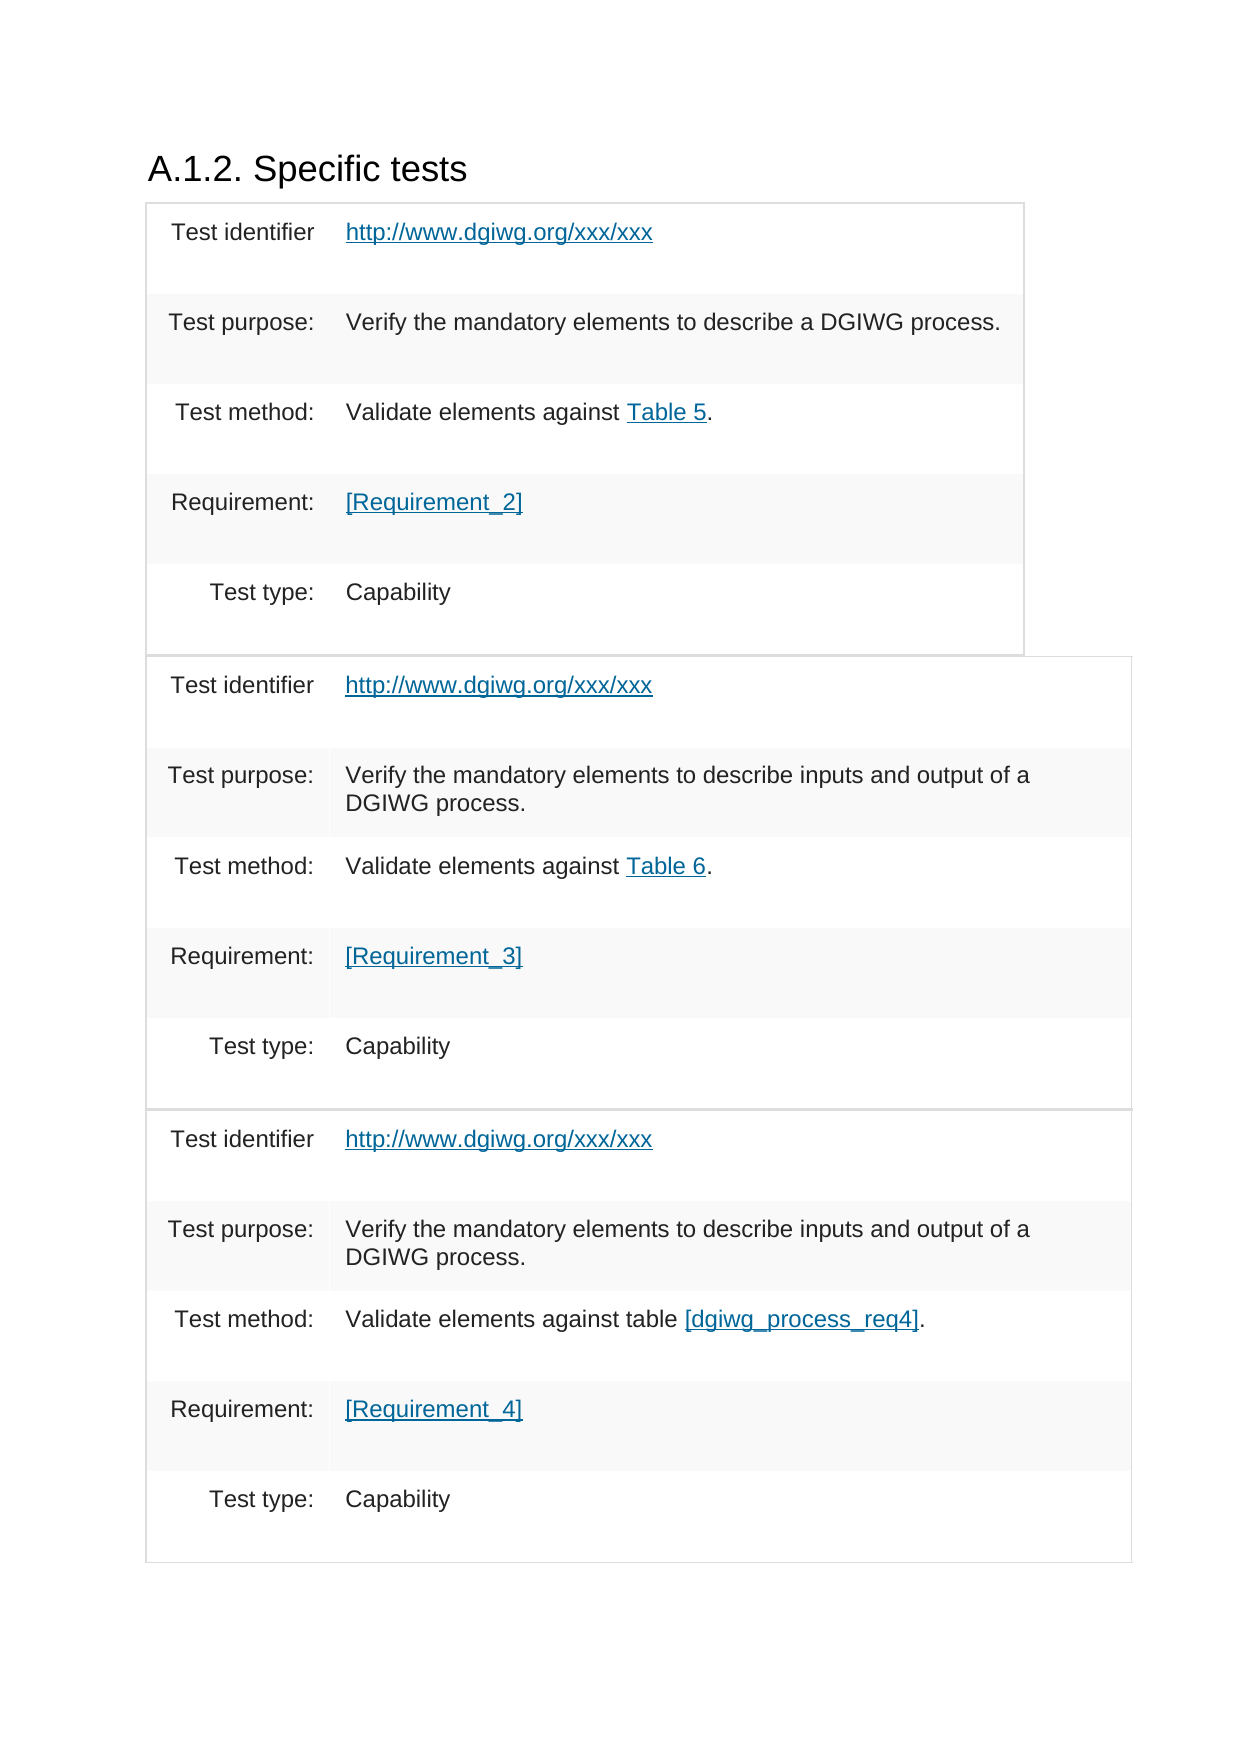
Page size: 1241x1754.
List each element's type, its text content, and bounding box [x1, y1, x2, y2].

table_cell Test method: [147, 384, 330, 474]
table_header http://www.dgiwg.org/xxx/xxx [330, 204, 1023, 294]
table_cell Capability [330, 1018, 1131, 1108]
table_header Test identifier [147, 657, 329, 747]
table_cell Test type: [147, 1018, 329, 1108]
table_cell Test method: [147, 838, 329, 928]
table_cell Test purpose: [147, 748, 329, 837]
table_cell Test purpose: [147, 294, 330, 384]
table_cell Capability [330, 1471, 1131, 1561]
table_cell Test type: [147, 1471, 329, 1561]
table_cell Verify the mandatory elements to describe inputs and output of a DGIWG process. [330, 1201, 1131, 1291]
table_cell [Requirement_2] [330, 474, 1023, 564]
table_cell Test method: [147, 1291, 329, 1381]
table_cell Validate elements against Table 5. [330, 384, 1023, 474]
table_cell Requirement: [147, 928, 329, 1018]
table_header http://www.dgiwg.org/xxx/xxx [330, 1111, 1131, 1201]
table_header http://www.dgiwg.org/xxx/xxx [330, 657, 1131, 747]
table_cell Requirement: [147, 1381, 329, 1471]
text A.1.2. Specific tests [148, 148, 1093, 189]
table_header Test identifier [147, 204, 330, 294]
table_header Test identifier [147, 1111, 329, 1201]
table_cell Capability [330, 564, 1023, 654]
table_cell [Requirement_4] [330, 1381, 1131, 1471]
table_cell Test type: [147, 564, 330, 654]
table_cell Verify the mandatory elements to describe a DGIWG process. [330, 294, 1023, 384]
table_cell Validate elements against table [dgiwg_process_req4]. [330, 1291, 1131, 1381]
table_cell Requirement: [147, 474, 330, 564]
table_cell [Requirement_3] [330, 928, 1131, 1018]
table_cell Test purpose: [147, 1201, 329, 1291]
table_cell Validate elements against Table 6. [330, 838, 1131, 928]
table_cell Verify the mandatory elements to describe inputs and output of a DGIWG process. [330, 748, 1131, 837]
